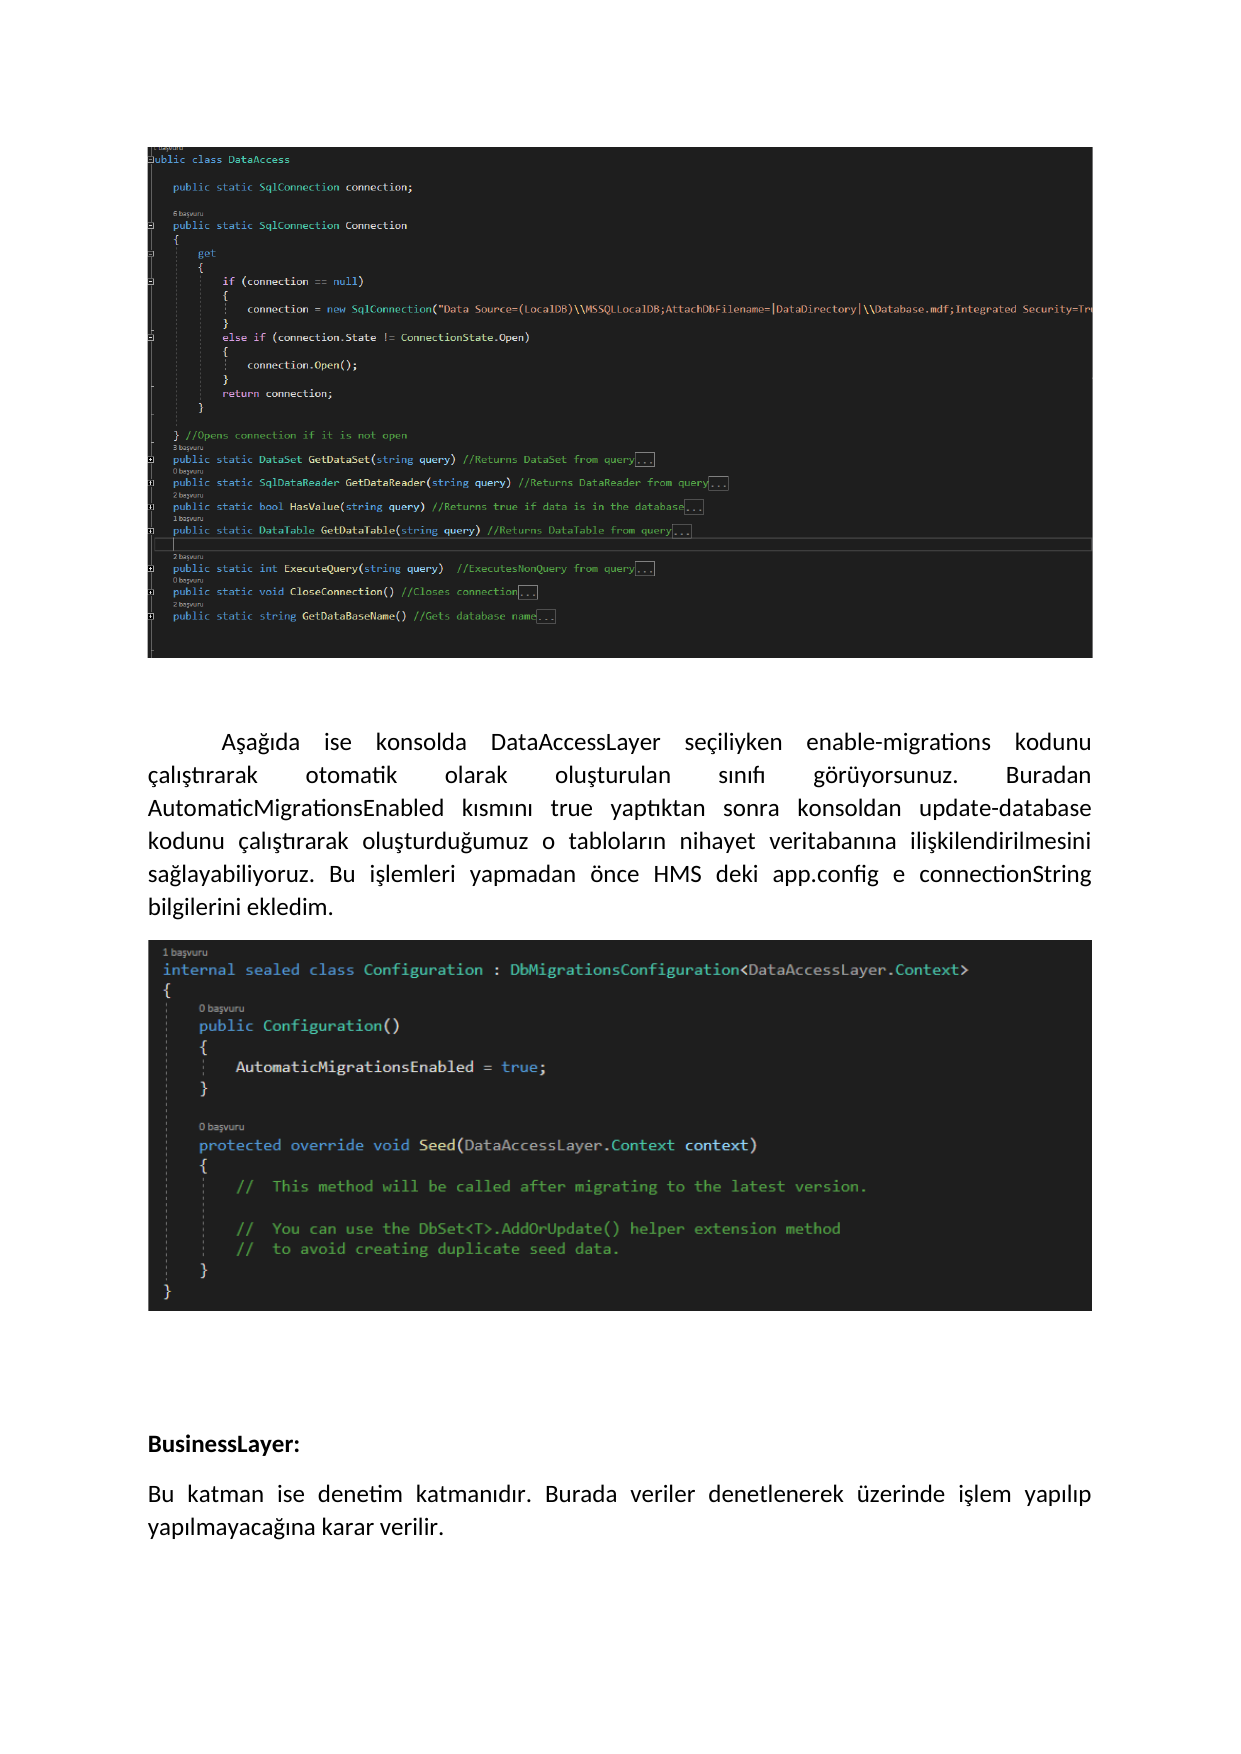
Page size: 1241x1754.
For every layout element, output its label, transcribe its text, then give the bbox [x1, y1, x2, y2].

text Bu katman ise denetim katmanıdır. Burada veriler denetlenerek üzerinde işlem yapılıp yapılmayacağına karar verilir. [148, 1478, 1093, 1541]
picture [148, 940, 1092, 1311]
text BusinessLayer: [148, 1428, 1093, 1459]
picture [147, 147, 1093, 658]
text Aşağıda ise konsolda DataAccessLayer seçiliyken enable-migrations kodunu çalıştırarak otomatik olarak oluşturulan sınıfı görüyorsunuz. Buradan AutomaticMigrationsEnabled kısmını true yaptıktan sonra konsoldan update-database kodunu çalıştırarak oluşturduğumuz o tabloların nihayet veritabanına ilişkilendirilmesini sağlayabiliyoruz. Bu işlemleri yapmadan önce HMS deki app.config e connectionString bilgilerini ekledim. [148, 726, 1093, 921]
